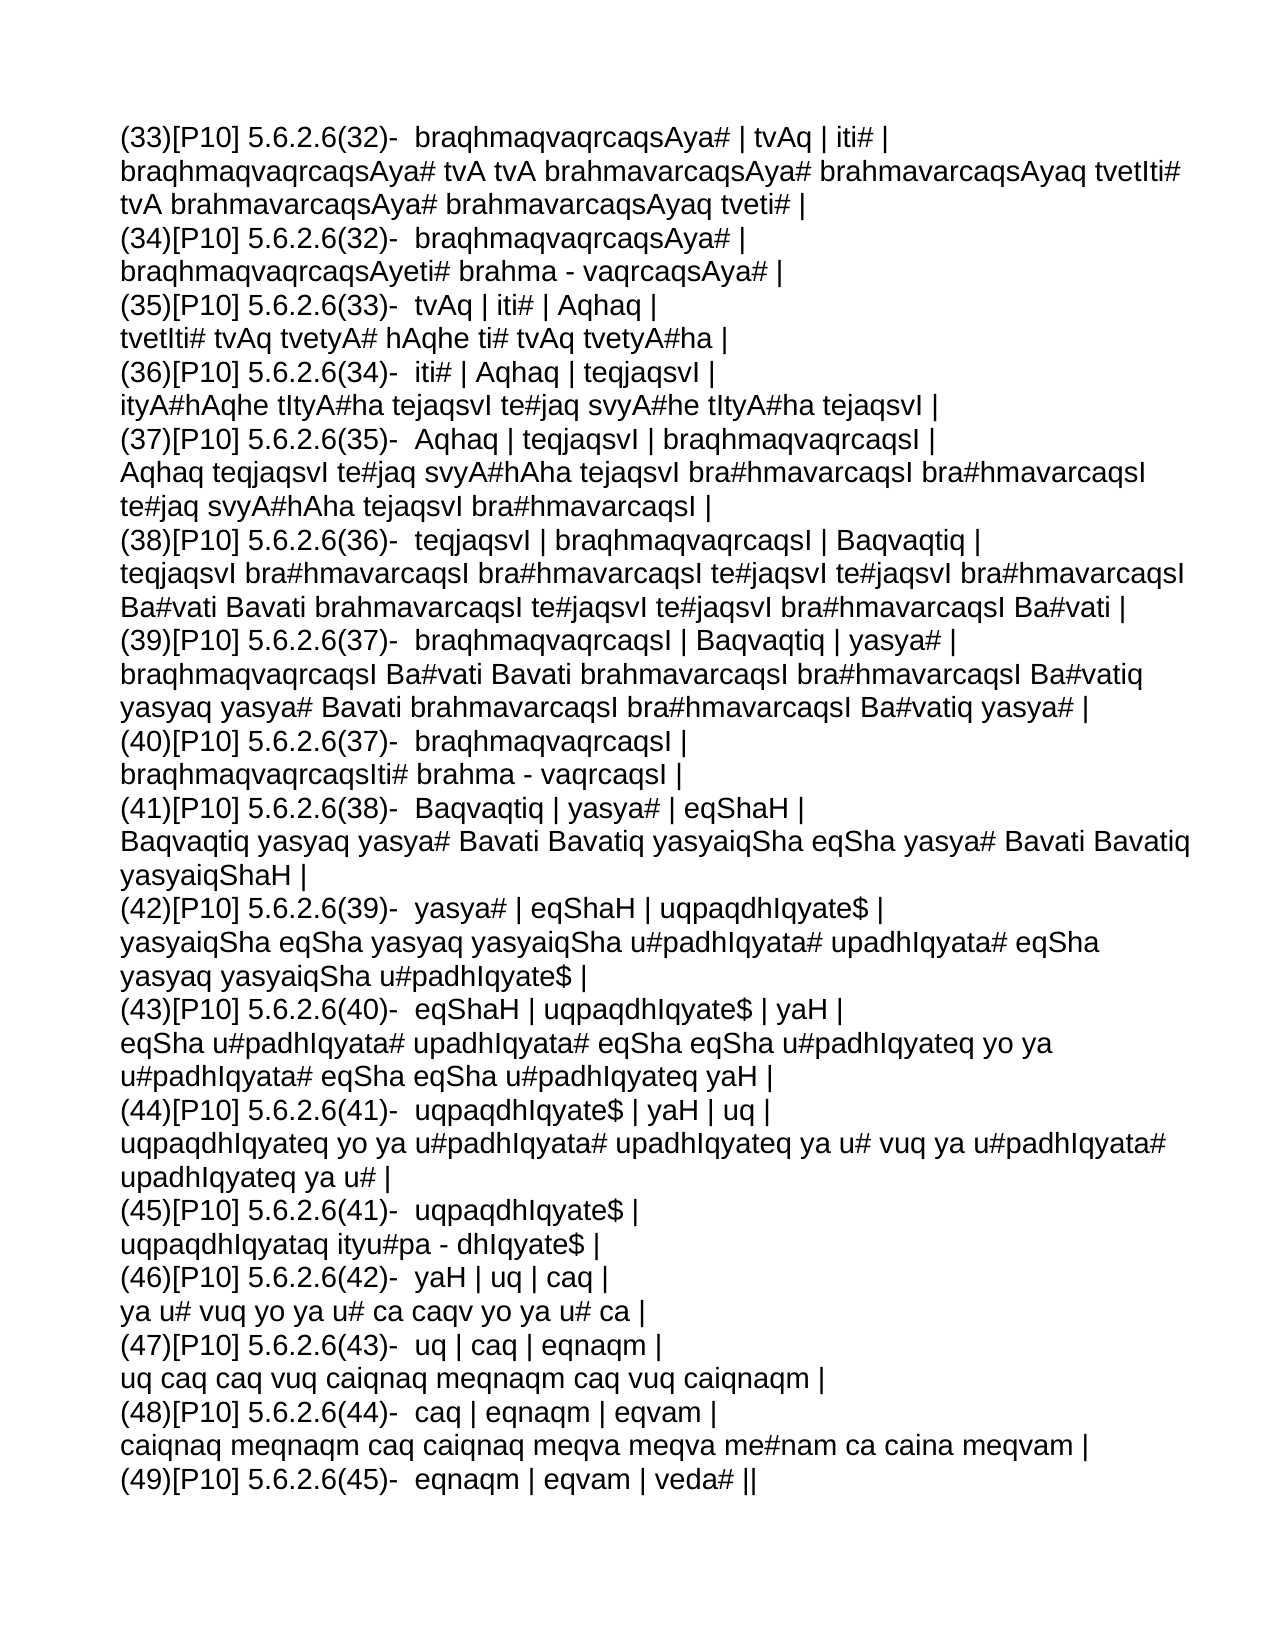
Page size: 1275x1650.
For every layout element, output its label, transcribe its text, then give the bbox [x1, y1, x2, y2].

text eqSha u#padhIqyata# upadhIqyata# eqSha eqSha u#padhIqyateq yo ya u#padhIqyata# eqSha eqSha u#padhIqyateq yaH | [120, 1026, 1200, 1093]
text (35)[P10] 5.6.2.6(33)- tvAq | iti# | Aqhaq | [120, 288, 1200, 321]
text tvetIti# tvAq tvetyA# hAqhe ti# tvAq tvetyA#ha | [120, 321, 1200, 355]
text (49)[P10] 5.6.2.6(45)- eqnaqm | eqvam | veda# || [120, 1462, 1200, 1495]
text (40)[P10] 5.6.2.6(37)- braqhmaqvaqrcaqsI | [120, 724, 1200, 757]
text uq caq caq vuq caiqnaq meqnaqm caq vuq caiqnaqm | [120, 1361, 1200, 1394]
text (43)[P10] 5.6.2.6(40)- eqShaH | uqpaqdhIqyate$ | yaH | [120, 992, 1200, 1026]
text (36)[P10] 5.6.2.6(34)- iti# | Aqhaq | teqjaqsvI | [120, 355, 1200, 388]
text Baqvaqtiq yasyaq yasya# Bavati Bavatiq yasyaiqSha eqSha yasya# Bavati Bavatiq yasyaiqShaH | [120, 824, 1200, 891]
text braqhmaqvaqrcaqsI Ba#vati Bavati brahmavarcaqsI bra#hmavarcaqsI Ba#vatiq yasyaq yasya# Bavati brahmavarcaqsI bra#hmavarcaqsI Ba#vatiq yasya# | [120, 657, 1200, 724]
text (45)[P10] 5.6.2.6(41)- uqpaqdhIqyate$ | [120, 1193, 1200, 1227]
text Aqhaq teqjaqsvI te#jaq svyA#hAha tejaqsvI bra#hmavarcaqsI bra#hmavarcaqsI te#jaq svyA#hAha tejaqsvI bra#hmavarcaqsI | [120, 455, 1200, 522]
text ya u# vuq yo ya u# ca caqv yo ya u# ca | [120, 1294, 1200, 1327]
text (39)[P10] 5.6.2.6(37)- braqhmaqvaqrcaqsI | Baqvaqtiq | yasya# | [120, 623, 1200, 657]
text (37)[P10] 5.6.2.6(35)- Aqhaq | teqjaqsvI | braqhmaqvaqrcaqsI | [120, 422, 1200, 455]
text (33)[P10] 5.6.2.6(32)- braqhmaqvaqrcaqsAya# | tvAq | iti# | [120, 120, 1200, 153]
text braqhmaqvaqrcaqsAyeti# brahma - vaqrcaqsAya# | [120, 254, 1200, 288]
text yasyaiqSha eqSha yasyaq yasyaiqSha u#padhIqyata# upadhIqyata# eqSha yasyaq yasyaiqSha u#padhIqyate$ | [120, 925, 1200, 992]
text (44)[P10] 5.6.2.6(41)- uqpaqdhIqyate$ | yaH | uq | [120, 1093, 1200, 1126]
text ityA#hAqhe tItyA#ha tejaqsvI te#jaq svyA#he tItyA#ha tejaqsvI | [120, 388, 1200, 422]
text (34)[P10] 5.6.2.6(32)- braqhmaqvaqrcaqsAya# | [120, 221, 1200, 254]
text (47)[P10] 5.6.2.6(43)- uq | caq | eqnaqm | [120, 1327, 1200, 1361]
text uqpaqdhIqyateq yo ya u#padhIqyata# upadhIqyateq ya u# vuq ya u#padhIqyata# upadhIqyateq ya u# | [120, 1126, 1200, 1193]
text (41)[P10] 5.6.2.6(38)- Baqvaqtiq | yasya# | eqShaH | [120, 791, 1200, 824]
text braqhmaqvaqrcaqsIti# brahma - vaqrcaqsI | [120, 757, 1200, 791]
text uqpaqdhIqyataq ityu#pa - dhIqyate$ | [120, 1227, 1200, 1260]
text (48)[P10] 5.6.2.6(44)- caq | eqnaqm | eqvam | [120, 1394, 1200, 1428]
text (42)[P10] 5.6.2.6(39)- yasya# | eqShaH | uqpaqdhIqyate$ | [120, 891, 1200, 925]
text (46)[P10] 5.6.2.6(42)- yaH | uq | caq | [120, 1260, 1200, 1294]
text braqhmaqvaqrcaqsAya# tvA tvA brahmavarcaqsAya# brahmavarcaqsAyaq tvetIti# tvA brahmavarcaqsAya# brahmavarcaqsAyaq tveti# | [120, 153, 1200, 221]
text caiqnaq meqnaqm caq caiqnaq meqva meqva me#nam ca caina meqvam | [120, 1428, 1200, 1462]
text (38)[P10] 5.6.2.6(36)- teqjaqsvI | braqhmaqvaqrcaqsI | Baqvaqtiq | [120, 522, 1200, 556]
text teqjaqsvI bra#hmavarcaqsI bra#hmavarcaqsI te#jaqsvI te#jaqsvI bra#hmavarcaqsI Ba#vati Bavati brahmavarcaqsI te#jaqsvI te#jaqsvI bra#hmavarcaqsI Ba#vati | [120, 556, 1200, 623]
